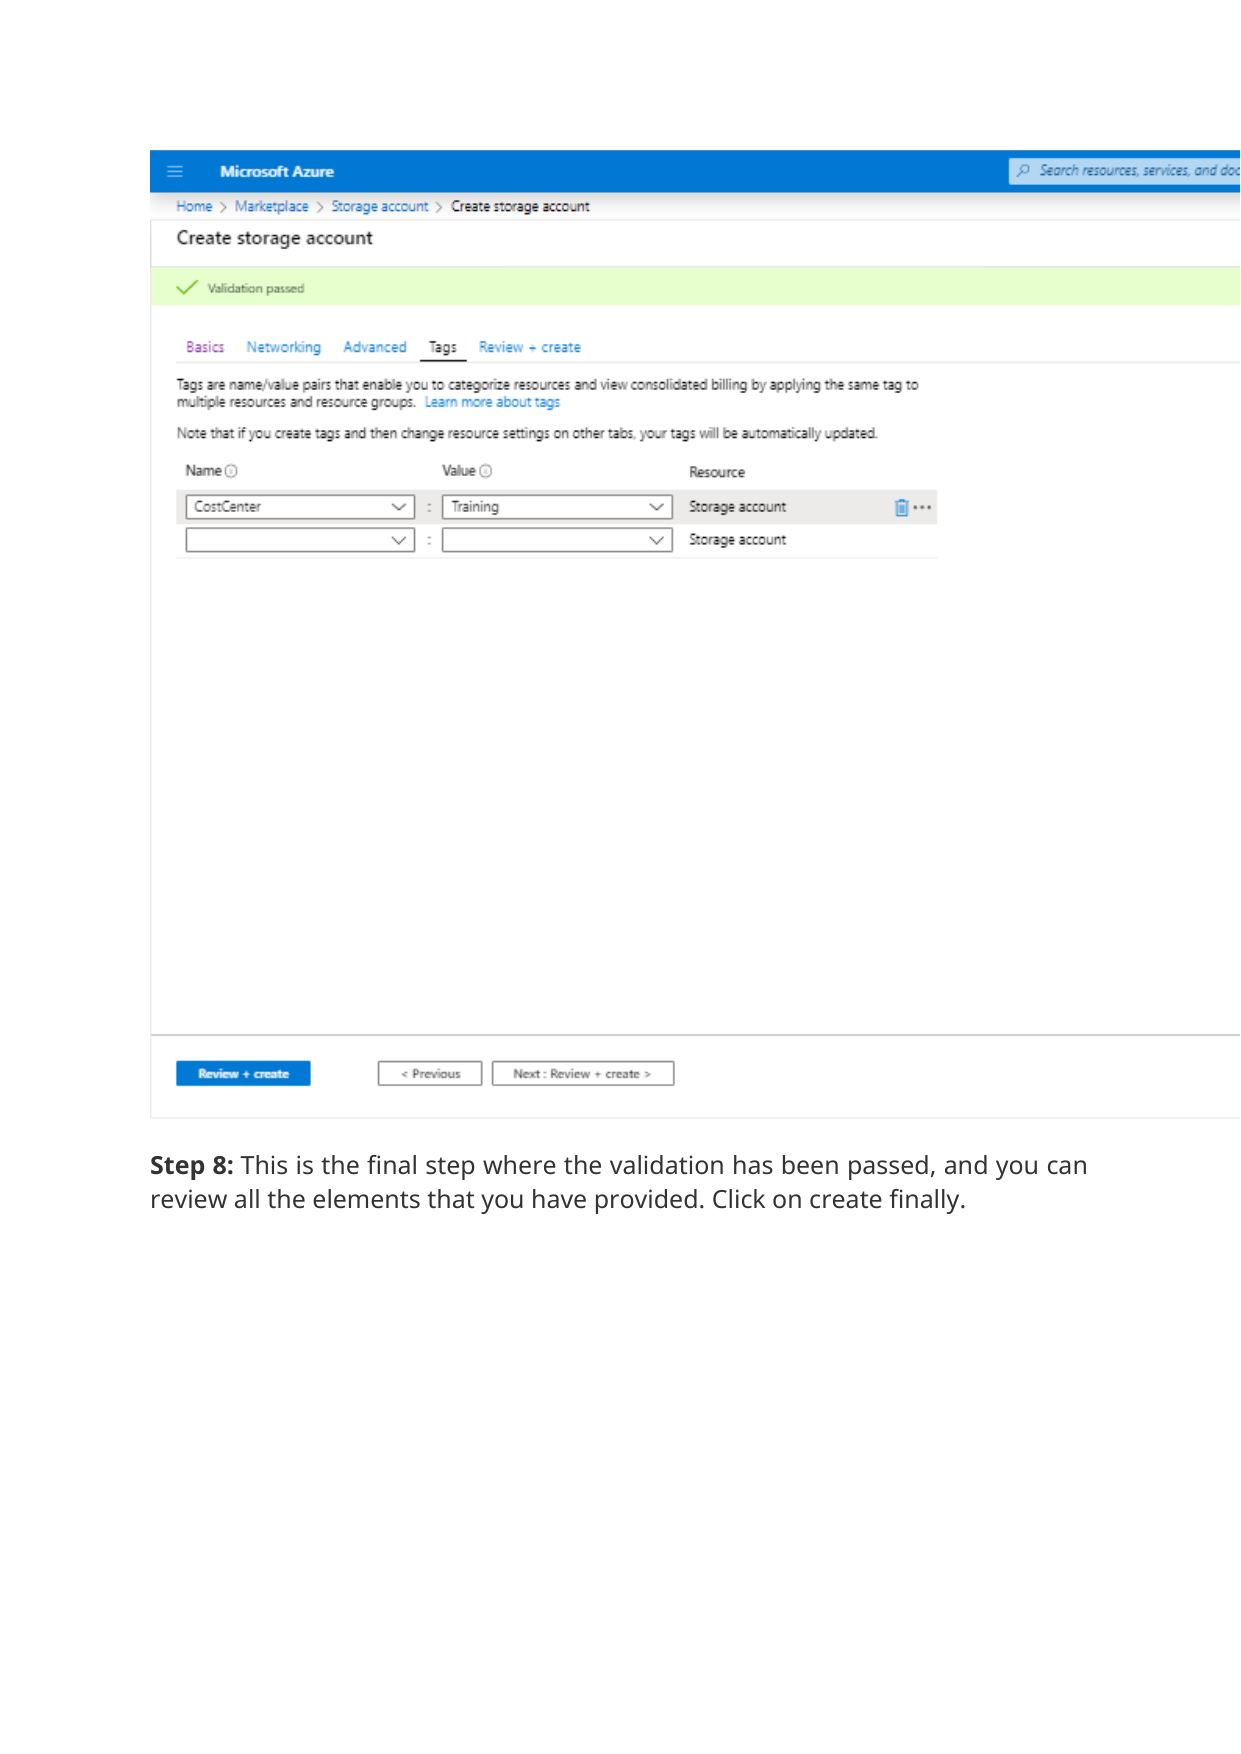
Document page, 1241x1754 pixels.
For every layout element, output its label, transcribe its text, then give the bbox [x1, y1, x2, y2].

text Step 8: This is the final step where the validation has been passed, and you can review all the elements that you have provided. Click on create finally. [150, 1148, 1090, 1216]
picture [150, 150, 1241, 1119]
